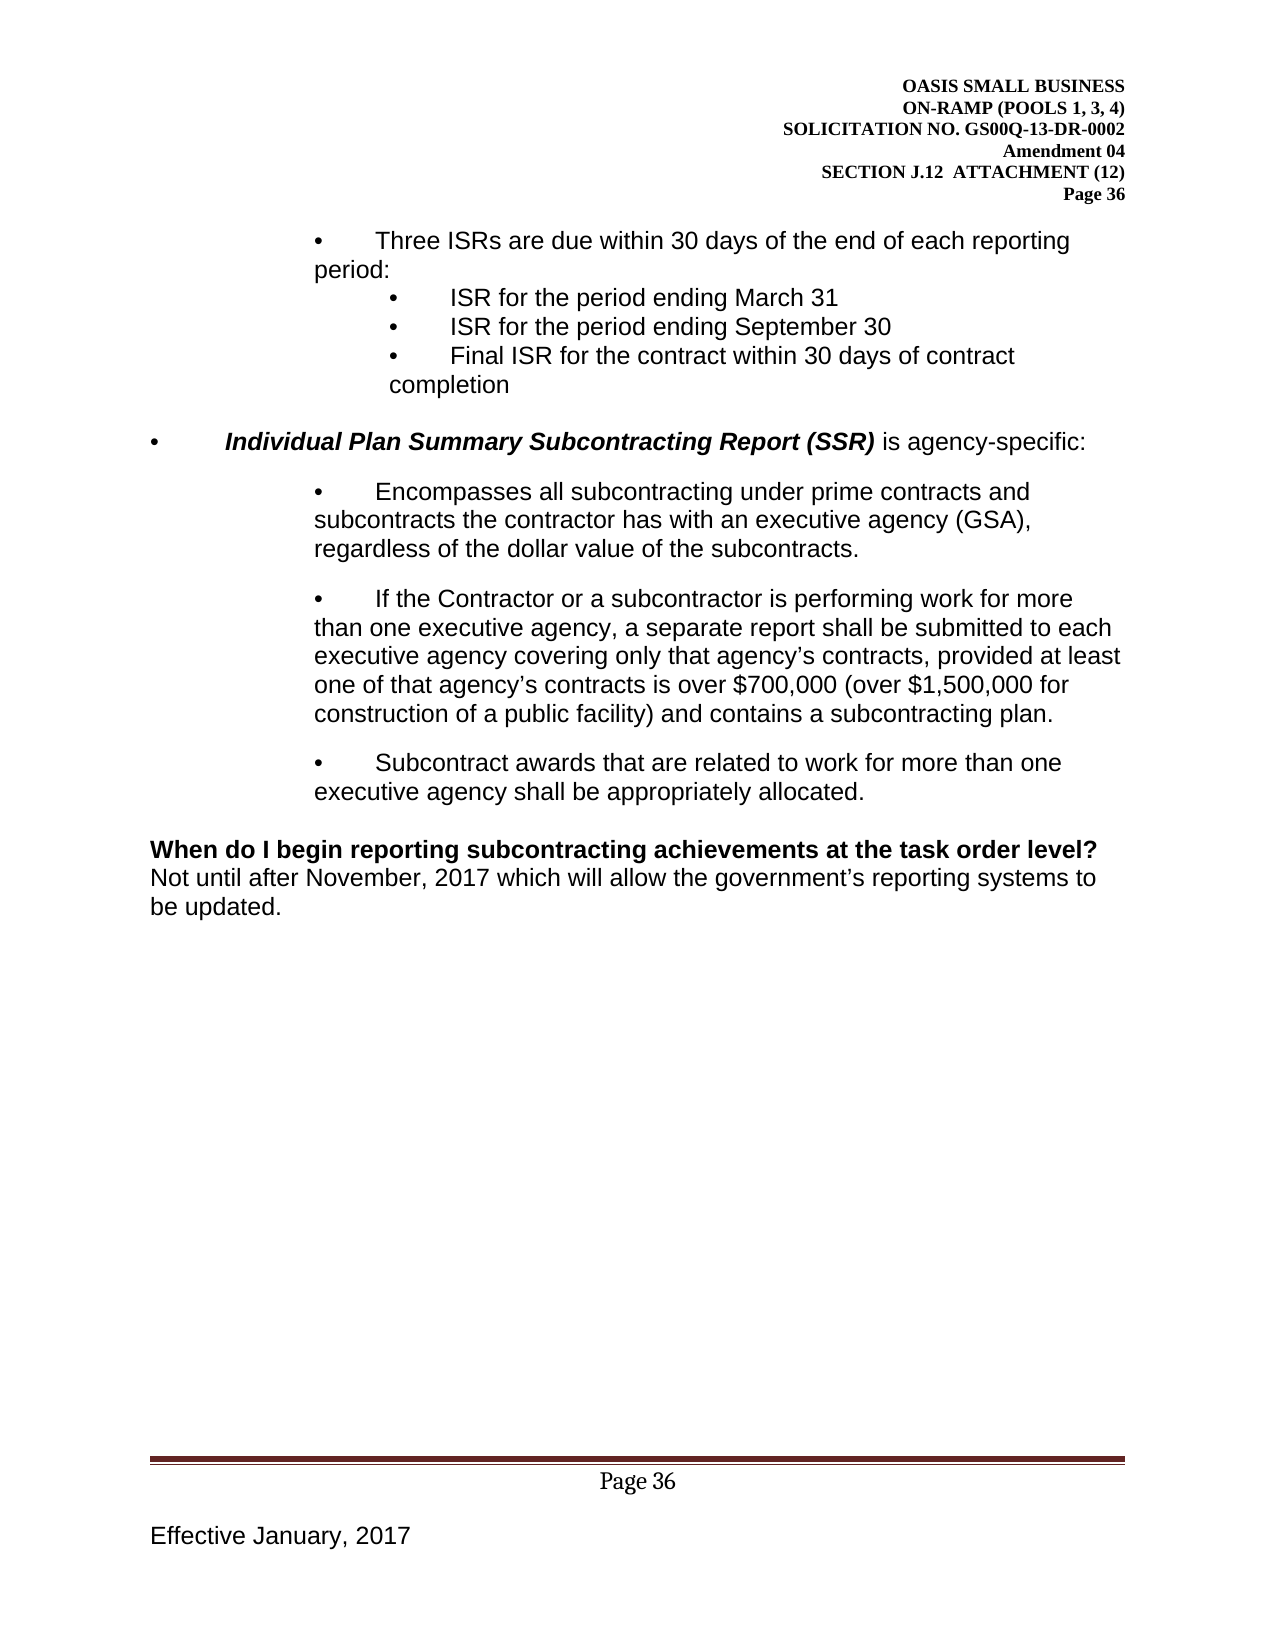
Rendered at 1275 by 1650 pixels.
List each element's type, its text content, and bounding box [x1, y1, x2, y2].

text When do I begin reporting subcontracting achievements at the task order level? Not until after November, 2017 which will allow the government’s reporting systems to be updated. [150, 835, 1125, 921]
list Subcontract awards that are related to work for more than one executive agency shall be appropriately allocated. [314, 748, 1125, 806]
list Individual Plan Summary Subcontracting Report (SSR) is agency-specific: [150, 427, 1125, 456]
list ISR for the period ending March 31 [389, 283, 1125, 312]
list Final ISR for the contract within 30 days of contract completion [389, 341, 1125, 398]
list If the Contractor or a subcontractor is performing work for more than one executive agency, a separate report shall be submitted to each executive agency covering only that agency’s contracts, provided at least one of that agency’s contracts is over $700,000 (over $1,500,000 for construction of a public facility) and contains a subcontracting plan. [314, 584, 1125, 728]
list Three ISRs are due within 30 days of the end of each reporting period: [314, 226, 1125, 283]
list Encompasses all subcontracting under prime contracts and subcontracts the contractor has with an executive agency (GSA), regardless of the dollar value of the subcontracts. [314, 477, 1125, 563]
list ISR for the period ending September 30 [389, 312, 1125, 341]
